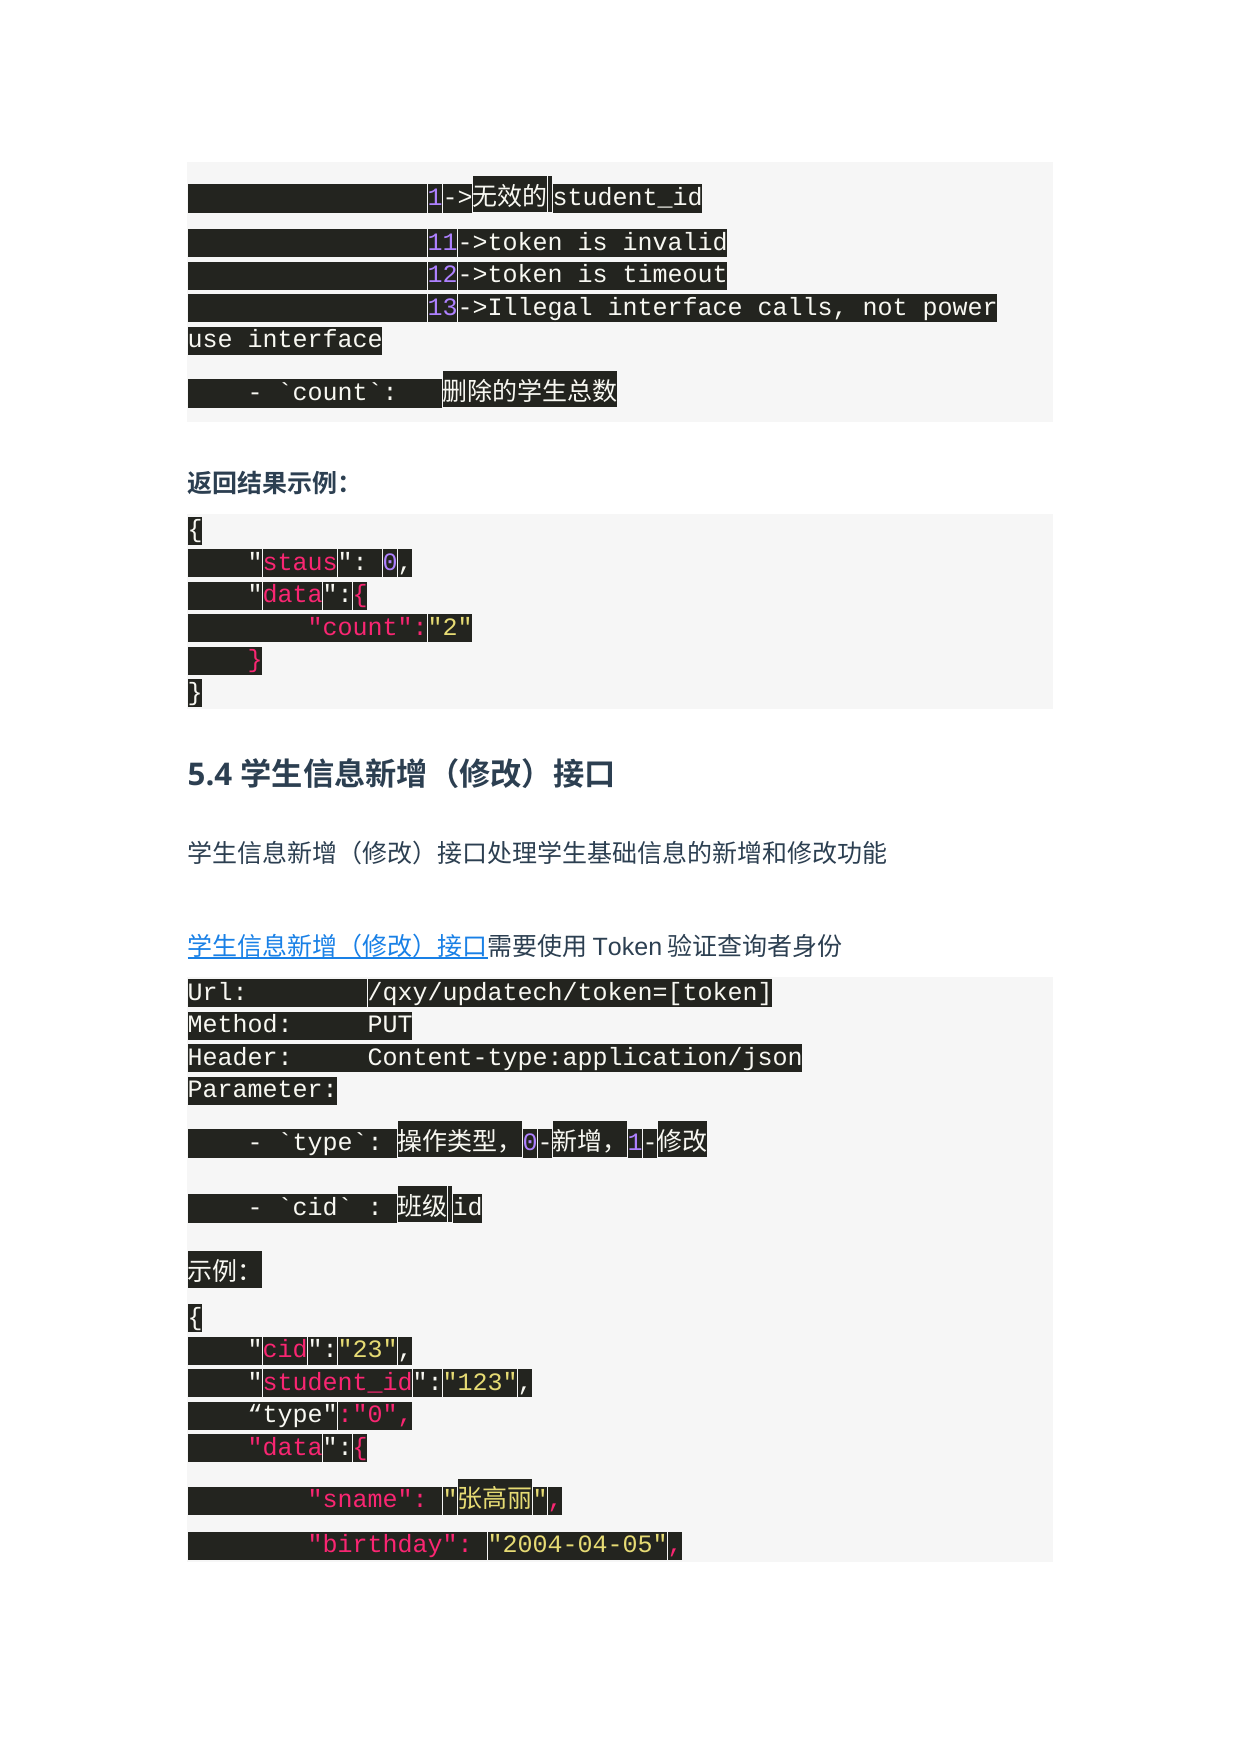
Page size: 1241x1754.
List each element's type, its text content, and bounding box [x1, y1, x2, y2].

text 返回结果示例： [187, 449, 1053, 514]
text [187, 977, 1053, 1562]
text 5.4 学生信息新增（修改）接口 [187, 739, 1053, 804]
text 学生信息新增（修改）接口处理学生基础信息的新增和修改功能 [187, 819, 1053, 884]
text { "staus": 0, "data":{ "count":"2" } } [187, 514, 1053, 709]
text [187, 162, 1053, 422]
text 学生信息新增（修改）接口需要使用Token验证查询者身份 [187, 912, 1053, 977]
